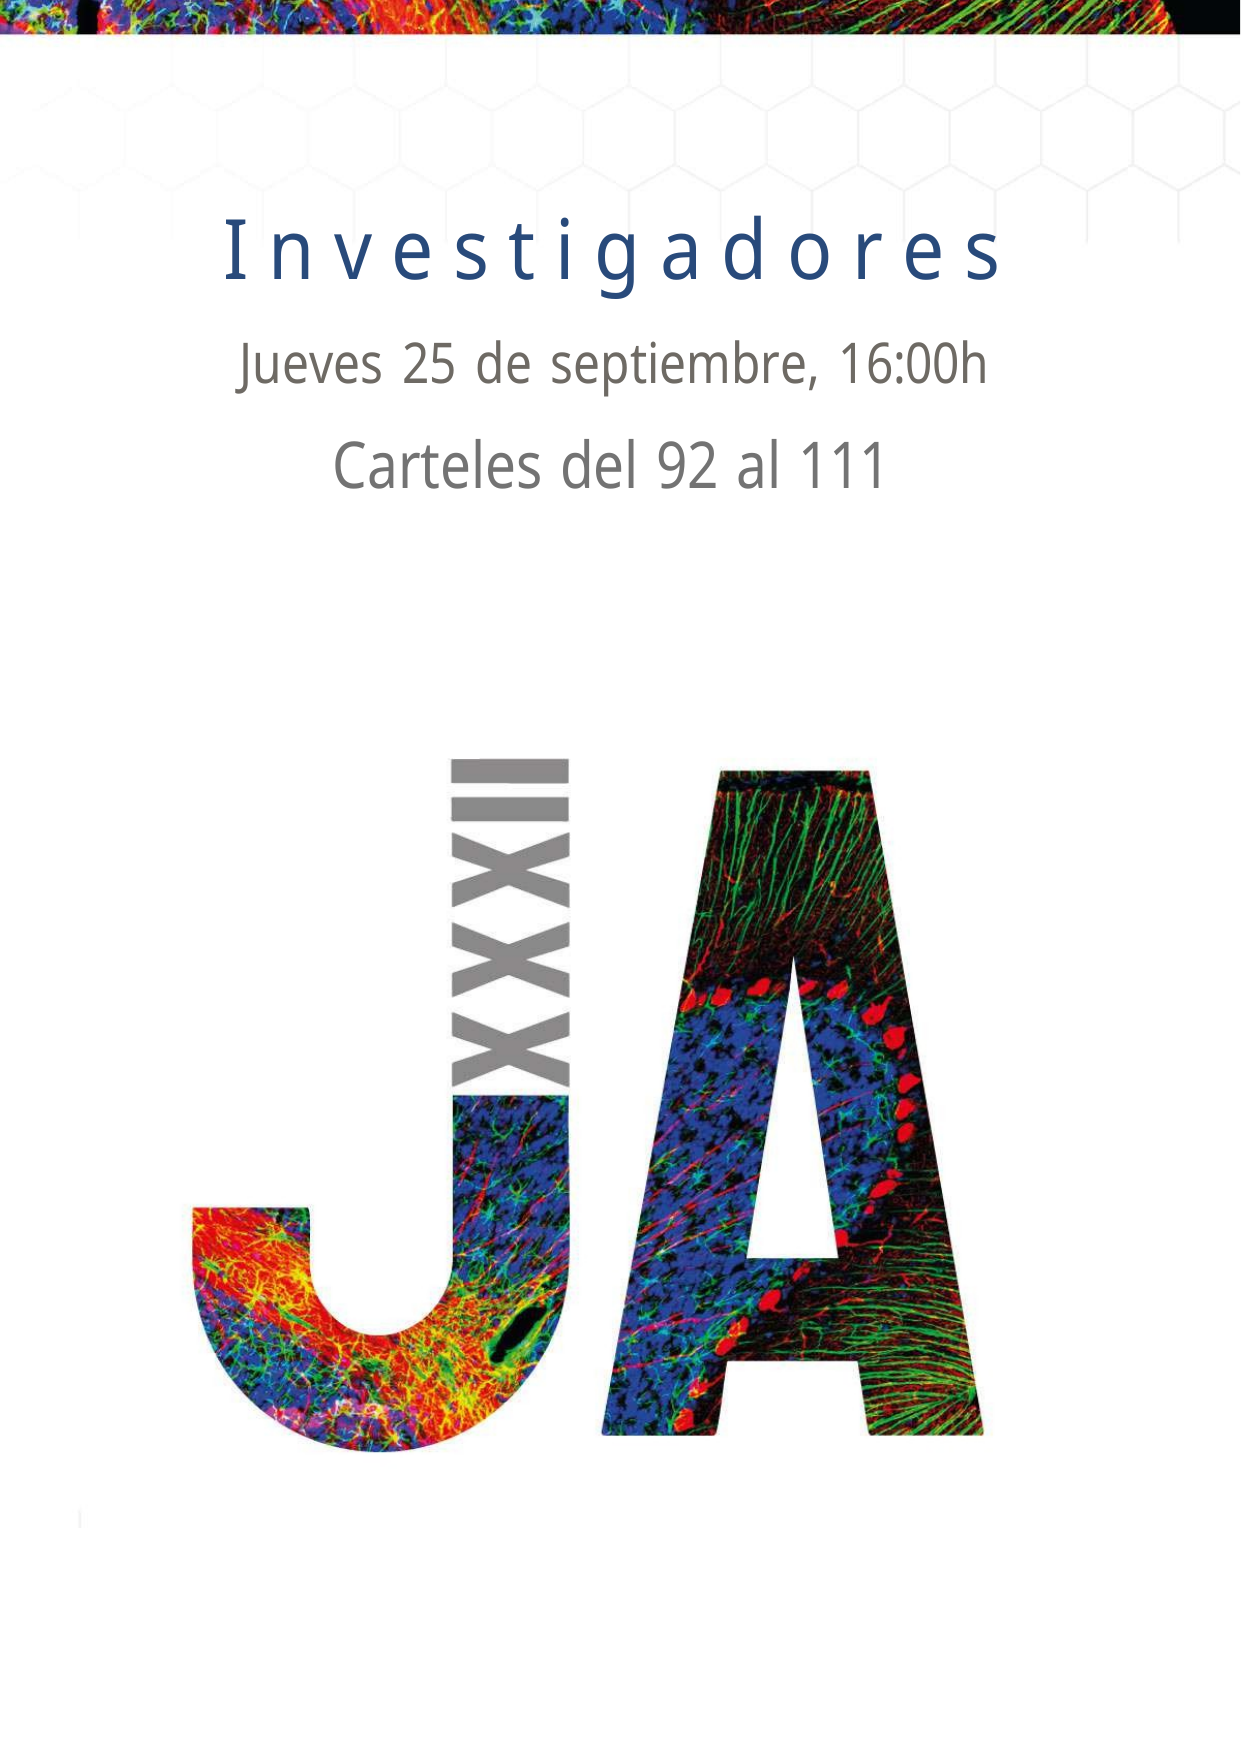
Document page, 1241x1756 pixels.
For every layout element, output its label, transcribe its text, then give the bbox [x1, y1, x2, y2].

text Jueves 25 de septiembre, 16:00h [155, 323, 1074, 400]
subtitle Carteles del 92 al 111 [150, 420, 1074, 508]
text I n v e s t i g a d o r e s [150, 190, 1074, 303]
picture [0, 0, 1241, 1541]
